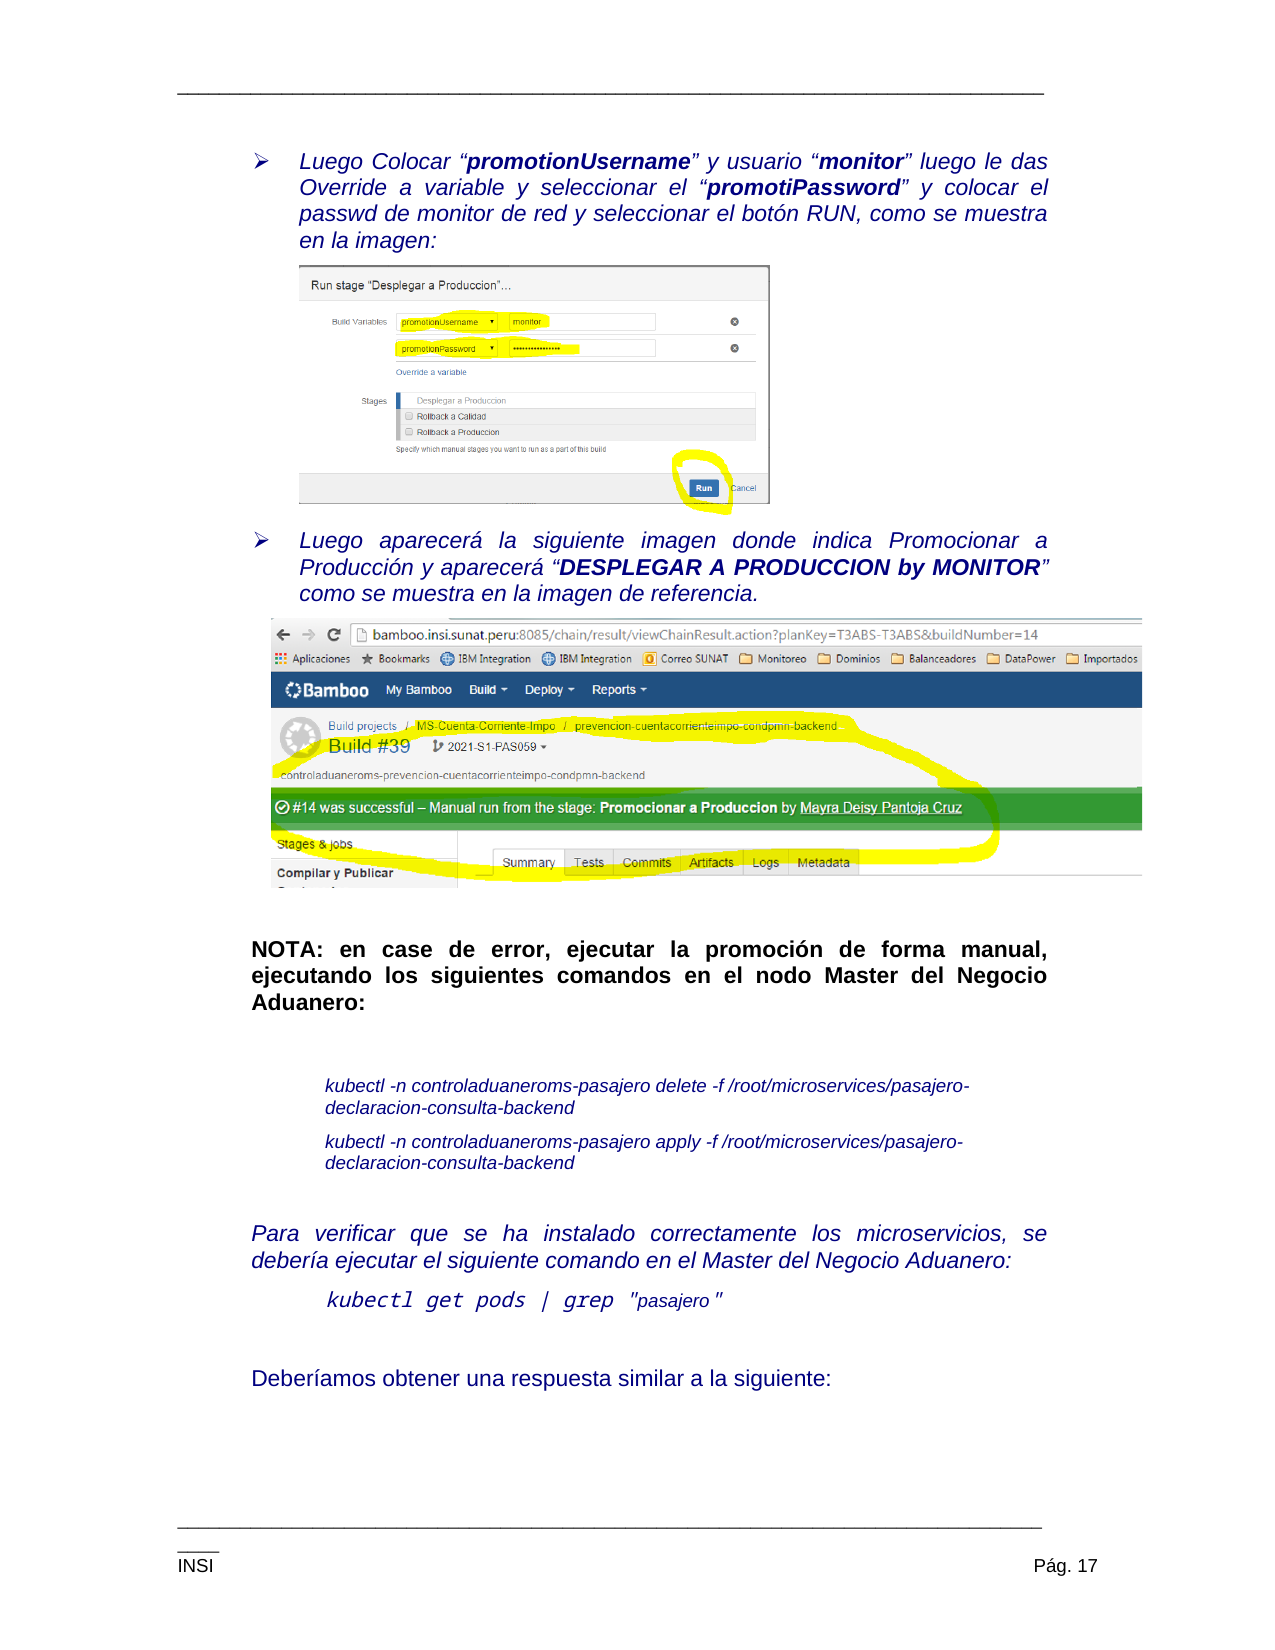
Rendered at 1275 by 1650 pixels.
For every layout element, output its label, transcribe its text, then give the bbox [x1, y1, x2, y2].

text Para verificar que se ha instalado correctamente los microservicios, se debería ejecutar el siguiente comando en el Master del Negocio Aduanero: [251, 1220, 1048, 1273]
text kubectl -n controladuaneroms-pasajero apply -f /root/microservices/pasajero-declaracion-consulta-backend [325, 1131, 1048, 1174]
picture [271, 618, 1143, 888]
list Luego Colocar “promotionUsername” y usuario “monitor” luego le das Override a variable y seleccionar el “promotiPassword” y colocar el passwd de monitor de red y seleccionar el botón RUN, como se muestra en la imagen: [252, 148, 1048, 253]
text kubectl get pods | grep "pasajero" [325, 1285, 1048, 1314]
text Deberíamos obtener una respuesta similar a la siguiente: [251, 1365, 1048, 1392]
text kubectl -n controladuaneroms-pasajero delete -f /root/microservices/pasajero-declaracion-consulta-backend [325, 1075, 1048, 1118]
list Luego aparecerá la siguiente imagen donde indica Promocionar a Producción y aparecerá “DESPLEGAR A PRODUCCION by MONITOR” como se muestra en la imagen de referencia. [252, 527, 1048, 606]
text NOTA: en case de error, ejecutar la promoción de forma manual, ejecutando los siguientes comandos en el nodo Master del Negocio Aduanero: [251, 936, 1048, 1015]
picture [299, 265, 770, 515]
